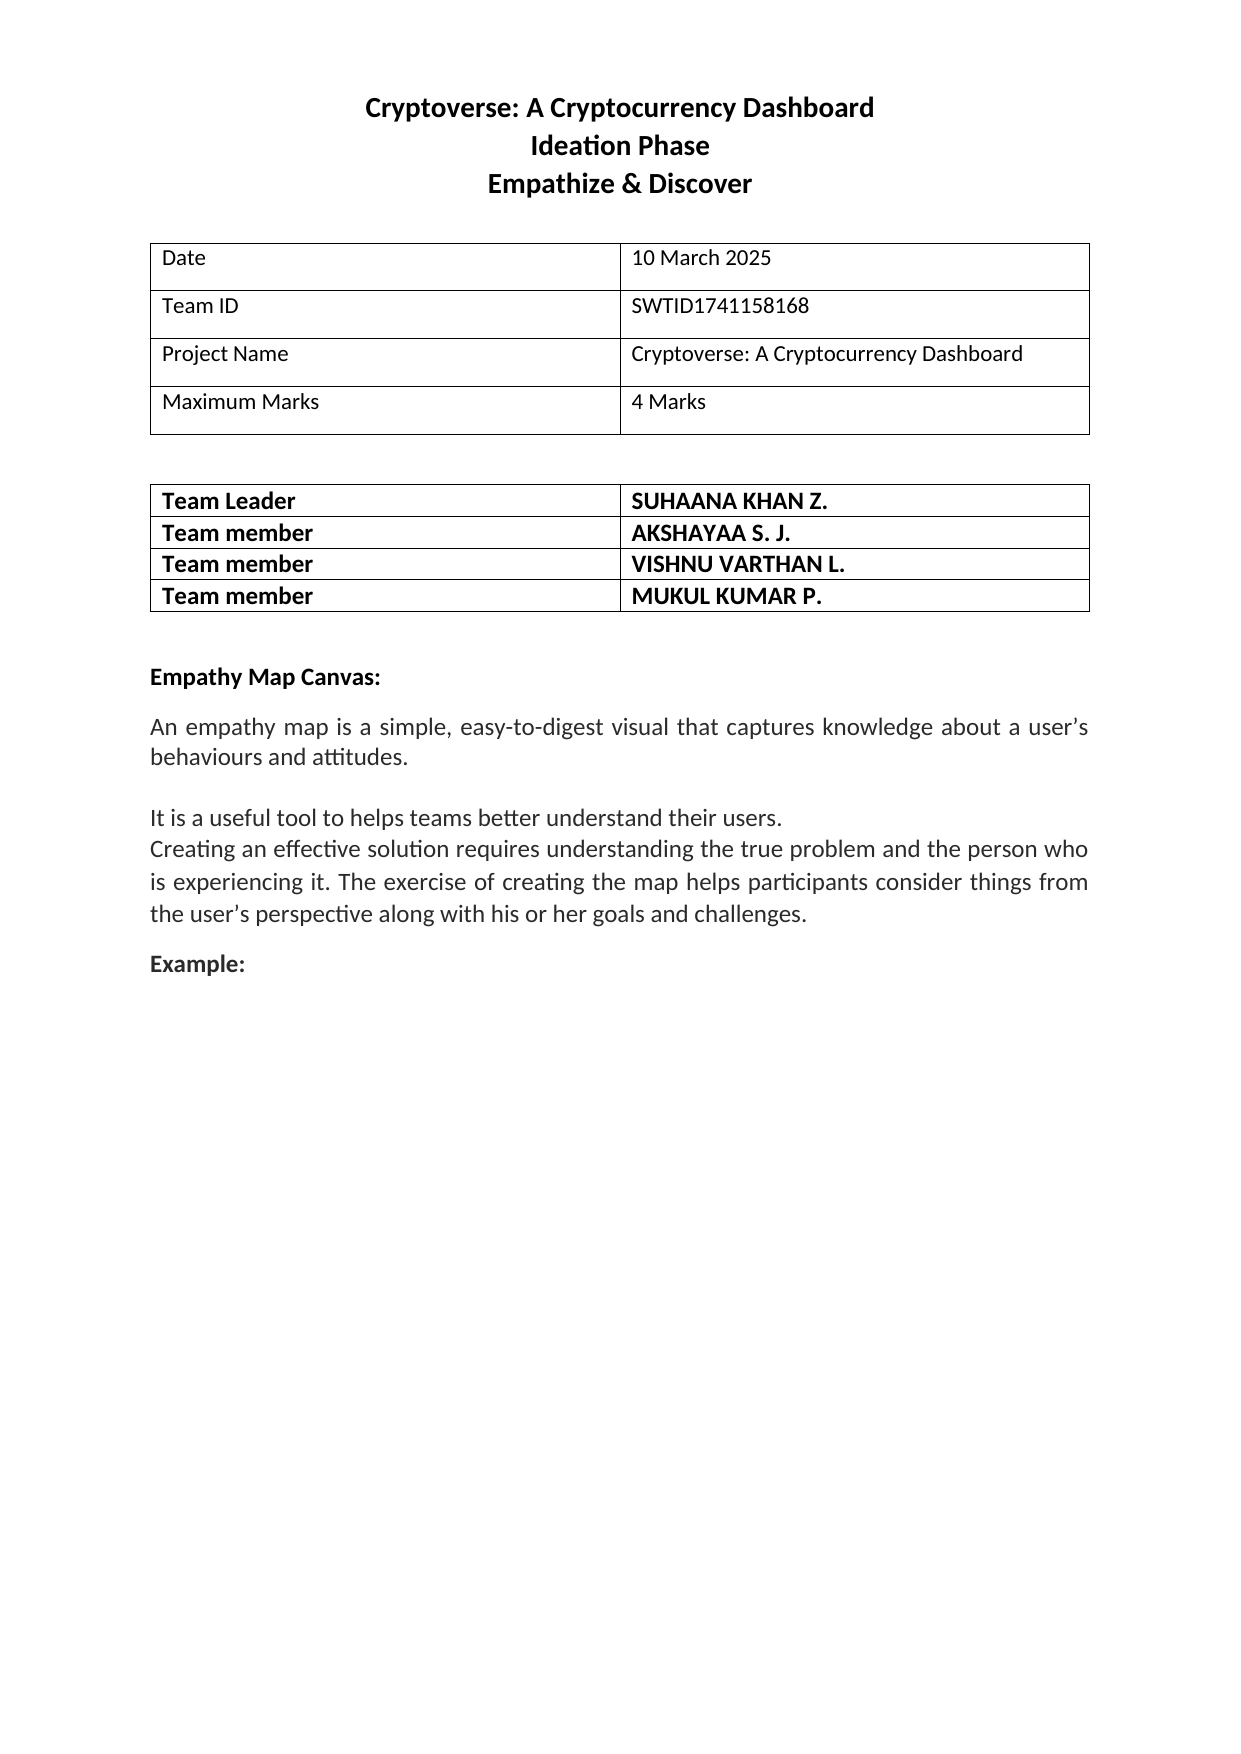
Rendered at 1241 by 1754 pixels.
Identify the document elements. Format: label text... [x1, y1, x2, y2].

text Empathize & Discover [150, 166, 1090, 201]
text An empathy map is a simple, easy-to-digest visual that captures knowledge about a user’s behaviours and attitudes. [150, 711, 1090, 772]
text It is a useful tool to helps teams better understand their users. [150, 802, 1090, 833]
table_cell Team member [151, 580, 620, 611]
text Creating an effective solution requires understanding the true problem and the person who is experiencing it. The exercise of creating the map helps participants consider things from the user’s perspective along with his or her goals and challenges. [150, 833, 1090, 929]
table_cell AKSHAYAA S. J. [621, 517, 1089, 547]
table_cell SWTID1741158168 [621, 291, 1089, 338]
table_cell VISHNU VARTHAN L. [621, 549, 1089, 579]
table_header Team Leader [151, 485, 620, 516]
table_cell Maximum Marks [151, 387, 620, 434]
table_header Date [151, 244, 620, 290]
table_header SUHAANA KHAN Z. [621, 485, 1089, 516]
table_cell Cryptoverse: A Cryptocurrency Dashboard [621, 339, 1089, 386]
text Ideation Phase [150, 127, 1090, 163]
text Empathy Map Canvas: [150, 661, 1090, 692]
table_cell MUKUL KUMAR P. [621, 580, 1089, 611]
table_cell Team member [151, 517, 620, 547]
table_cell 4 Marks [621, 387, 1089, 434]
table_cell Project Name [151, 339, 620, 386]
table_cell Team ID [151, 291, 620, 338]
table_cell Team member [151, 549, 620, 579]
table_header 10 March 2025 [621, 244, 1089, 290]
text Cryptoverse: A Cryptocurrency Dashboard [150, 89, 1090, 124]
text Example: [150, 948, 1090, 979]
